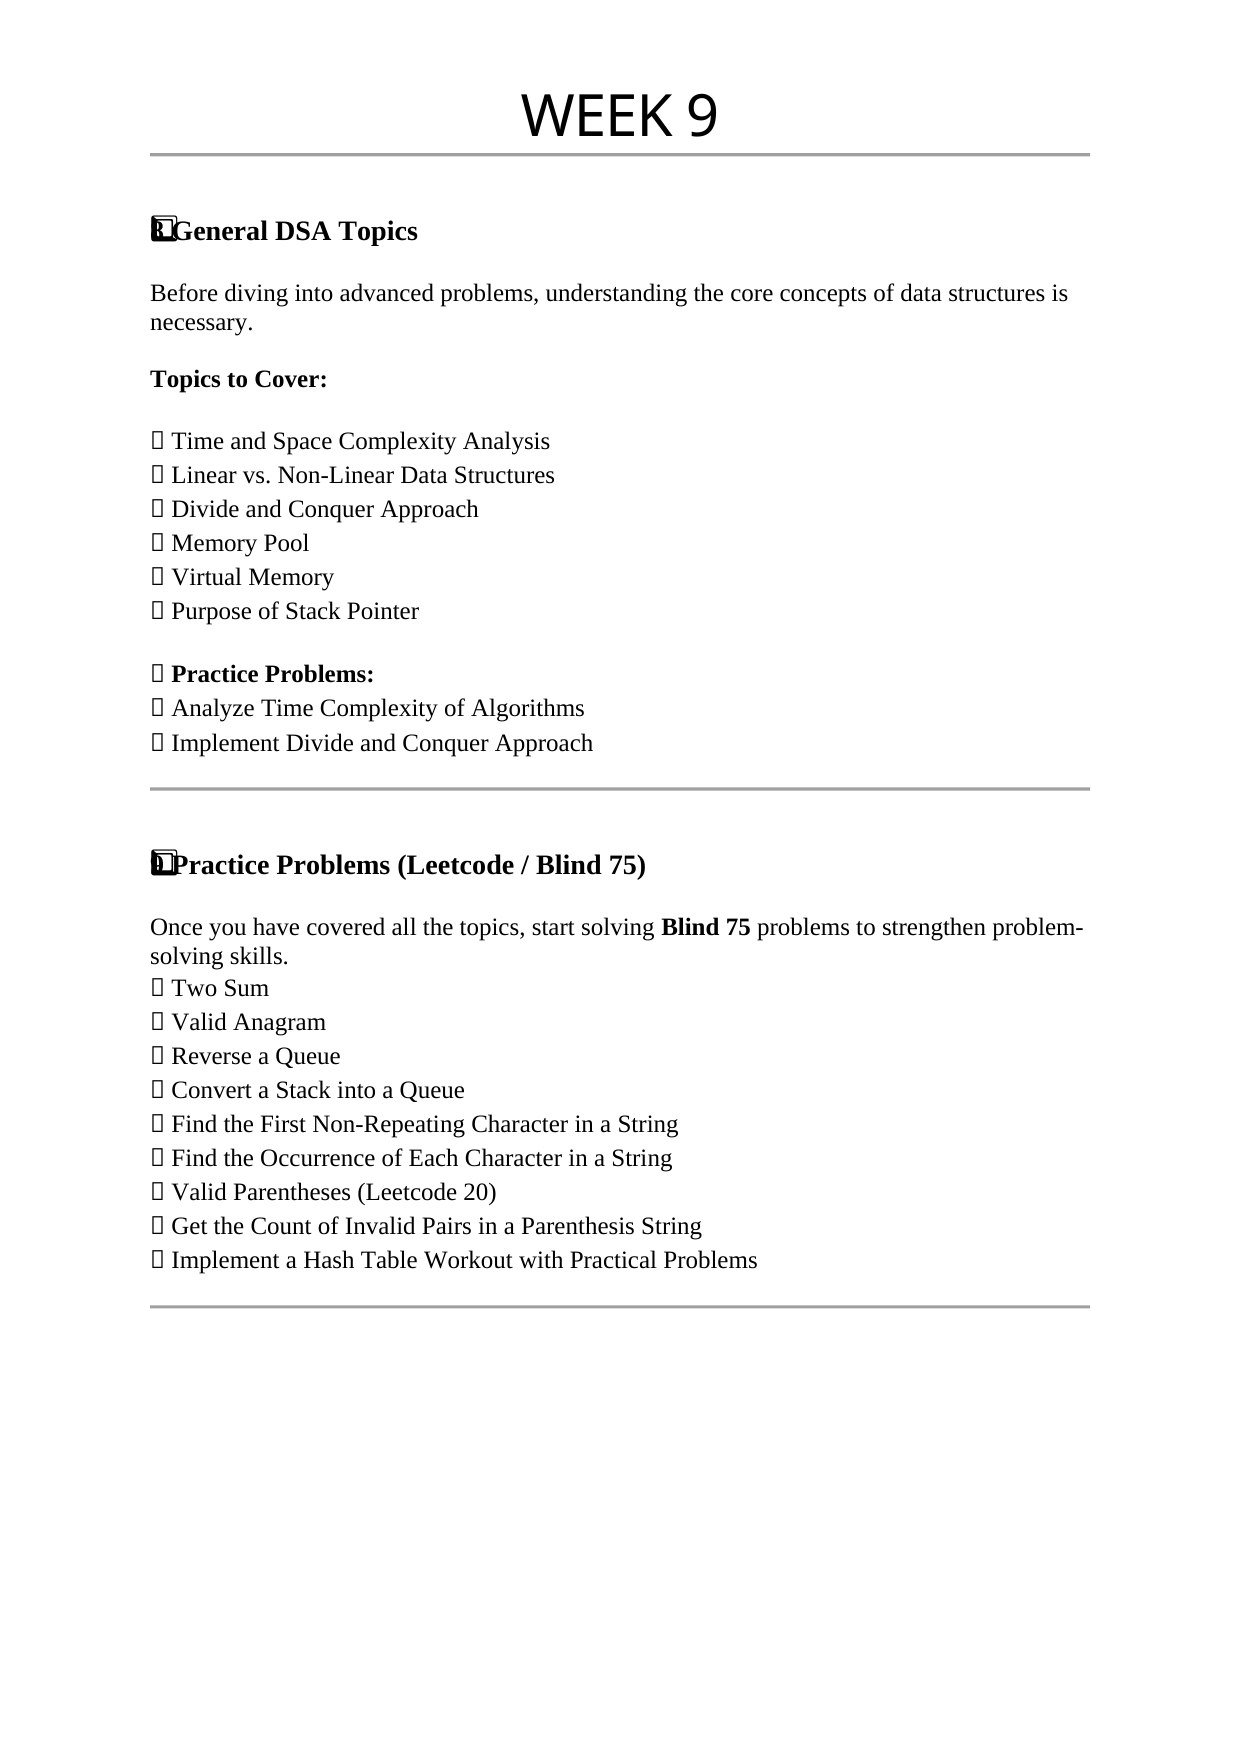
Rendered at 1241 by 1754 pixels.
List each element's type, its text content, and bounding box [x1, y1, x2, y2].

text 🔹 Practice Problems: ✅ Analyze Time Complexity of Algorithms ✅ Implement Divide and Conquer Approach [150, 656, 1090, 758]
text 8️⃣ General DSA Topics [150, 210, 1090, 249]
text 9️⃣ Practice Problems (Leetcode / Blind 75) [150, 844, 1090, 883]
text ✅ Time and Space Complexity Analysis ✅ Linear vs. Non-Linear Data Structures ✅ Divide and Conquer Approach ✅ Memory Pool ✅ Virtual Memory ✅ Purpose of Stack Pointer [150, 422, 1090, 627]
text Once you have covered all the topics, start solving Blind 75 problems to strengthen problem-solving skills. ✅ Two Sum ✅ Valid Anagram ✅ Reverse a Queue ✅ Convert a Stack into a Queue ✅ Find the First Non-Repeating Character in a String ✅ Find the Occurrence of Each Character in a String ✅ Valid Parentheses (Leetcode 20) ✅ Get the Count of Invalid Pairs in a Parenthesis String ✅ Implement a Hash Table Workout with Practical Problems [150, 912, 1090, 1276]
text Before diving into advanced problems, understanding the core concepts of data structures is necessary. [150, 278, 1090, 335]
text Topics to Cover: [150, 364, 1090, 393]
